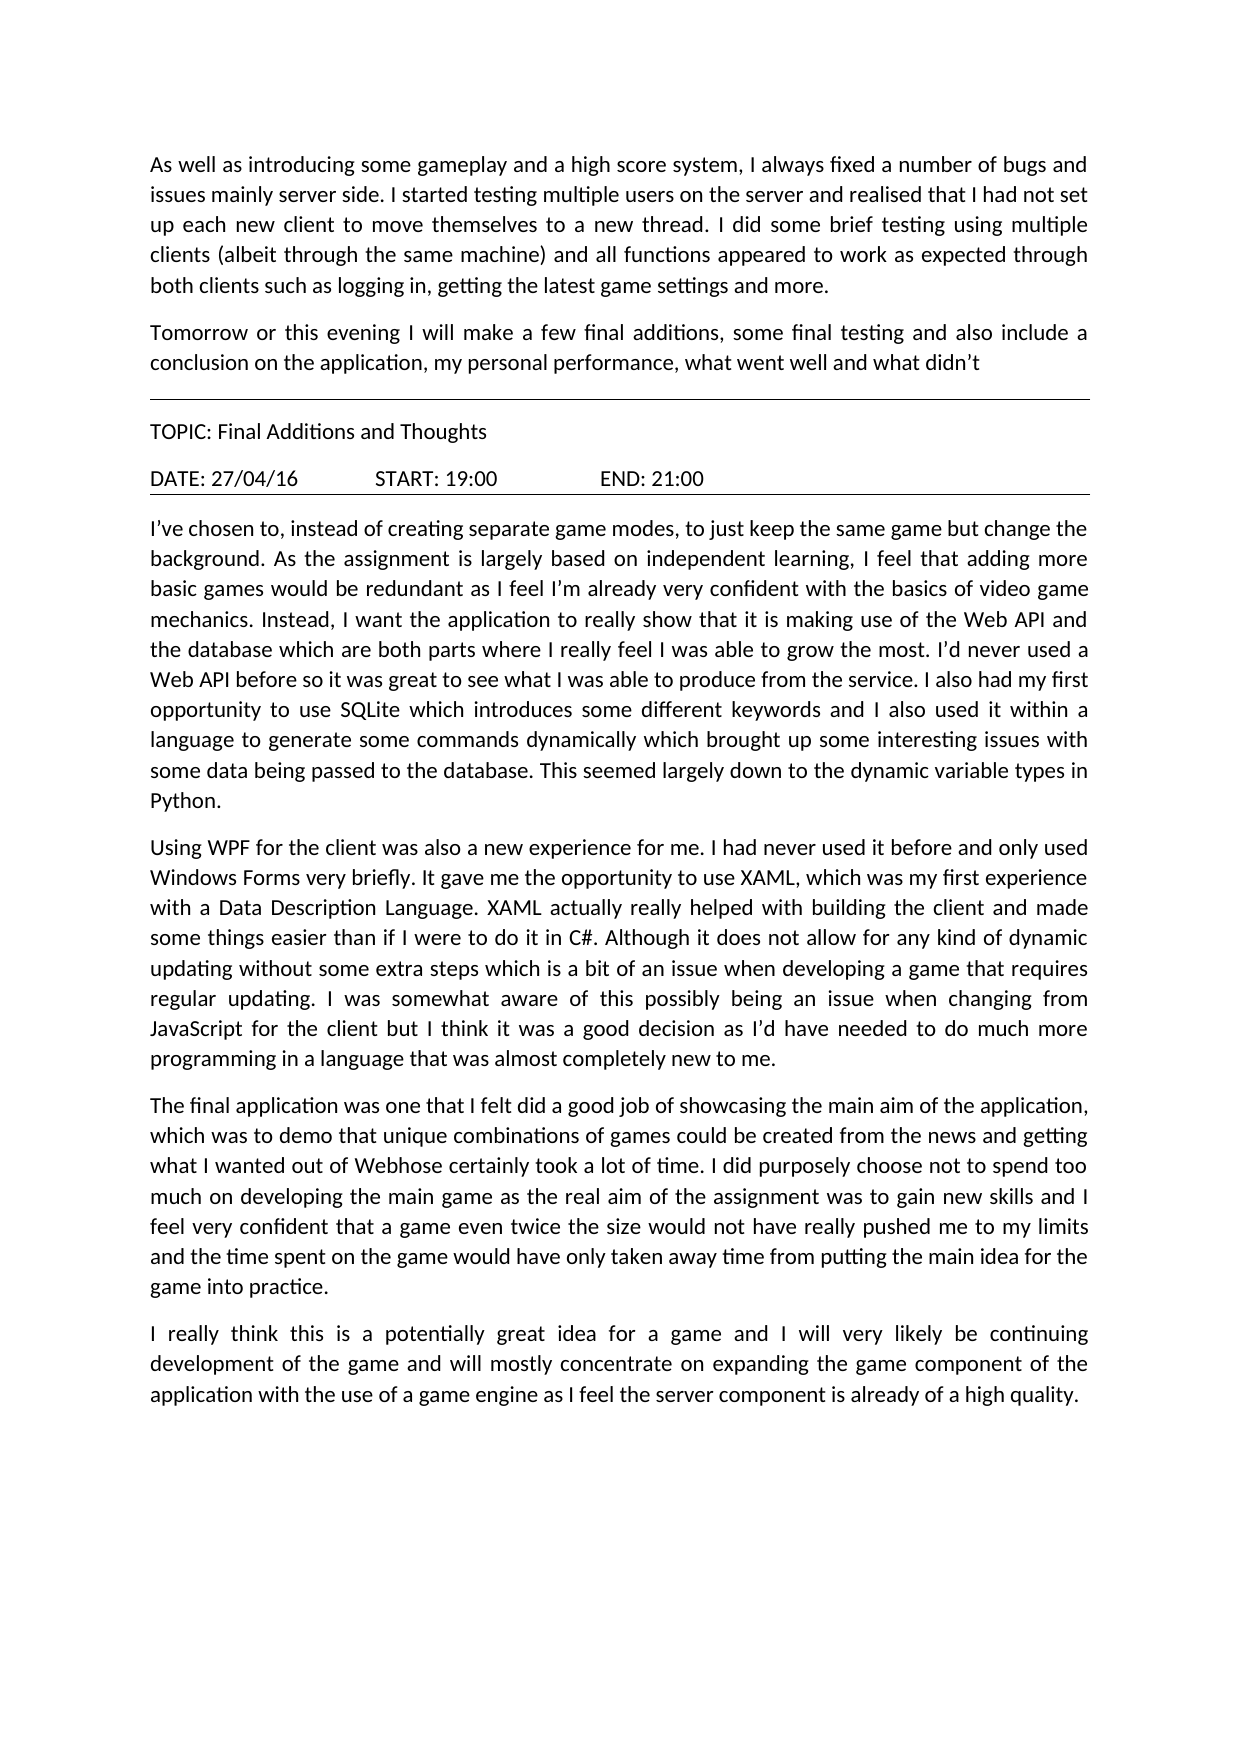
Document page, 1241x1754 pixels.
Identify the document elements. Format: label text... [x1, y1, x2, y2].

text As well as introducing some gameplay and a high score system, I always fixed a number of bugs and issues mainly server side. I started testing multiple users on the server and realised that I had not set up each new client to move themselves to a new thread. I did some brief testing using multiple clients (albeit through the same machine) and all functions appeared to work as expected through both clients such as logging in, getting the latest game settings and more. [150, 150, 1090, 299]
text The final application was one that I felt did a good job of showcasing the main aim of the application, which was to demo that unique combinations of games could be created from the news and getting what I wanted out of Webhose certainly took a lot of time. I did purposely choose not to spend too much on developing the main game as the real aim of the assignment was to gain new skills and I feel very confident that a game even twice the size would not have really pushed me to my limits and the time spent on the game would have only taken away time from putting the main idea for the game into practice. [150, 1091, 1090, 1300]
text I really think this is a potentially great idea for a game and I will very likely be continuing development of the game and will mostly concentrate on expanding the game component of the application with the use of a game engine as I feel the server component is already of a high quality. [150, 1319, 1090, 1408]
text I’ve chosen to, instead of creating separate game modes, to just keep the same game but change the background. As the assignment is largely based on independent learning, I feel that adding more basic games would be redundant as I feel I’m already very confident with the basics of video game mechanics. Instead, I want the application to really show that it is making use of the Web API and the database which are both parts where I really feel I was able to grow the most. I’d never used a Web API before so it was great to see what I was able to produce from the service. I also had my first opportunity to use SQLite which introduces some different keywords and I also used it within a language to generate some commands dynamically which brought up some interesting issues with some data being passed to the database. This seemed largely down to the dynamic variable types in Python. [150, 514, 1090, 814]
text Tomorrow or this evening I will make a few final additions, some final testing and also include a conclusion on the application, my personal performance, what went well and what didn’t [150, 318, 1090, 376]
text DATE: 27/04/16 START: 19:00 END: 21:00 [150, 464, 1090, 494]
text TOPIC: Final Additions and Thoughts [150, 417, 1090, 445]
text Using WPF for the client was also a new experience for me. I had never used it before and only used Windows Forms very briefly. It gave me the opportunity to use XAML, which was my first experience with a Data Description Language. XAML actually really helped with building the client and made some things easier than if I were to do it in C#. Although it does not allow for any kind of dynamic updating without some extra steps which is a bit of an issue when developing a game that requires regular updating. I was somewhat aware of this possibly being an issue when changing from JavaScript for the client but I think it was a good decision as I’d have needed to do much more programming in a language that was almost completely new to me. [150, 833, 1090, 1072]
